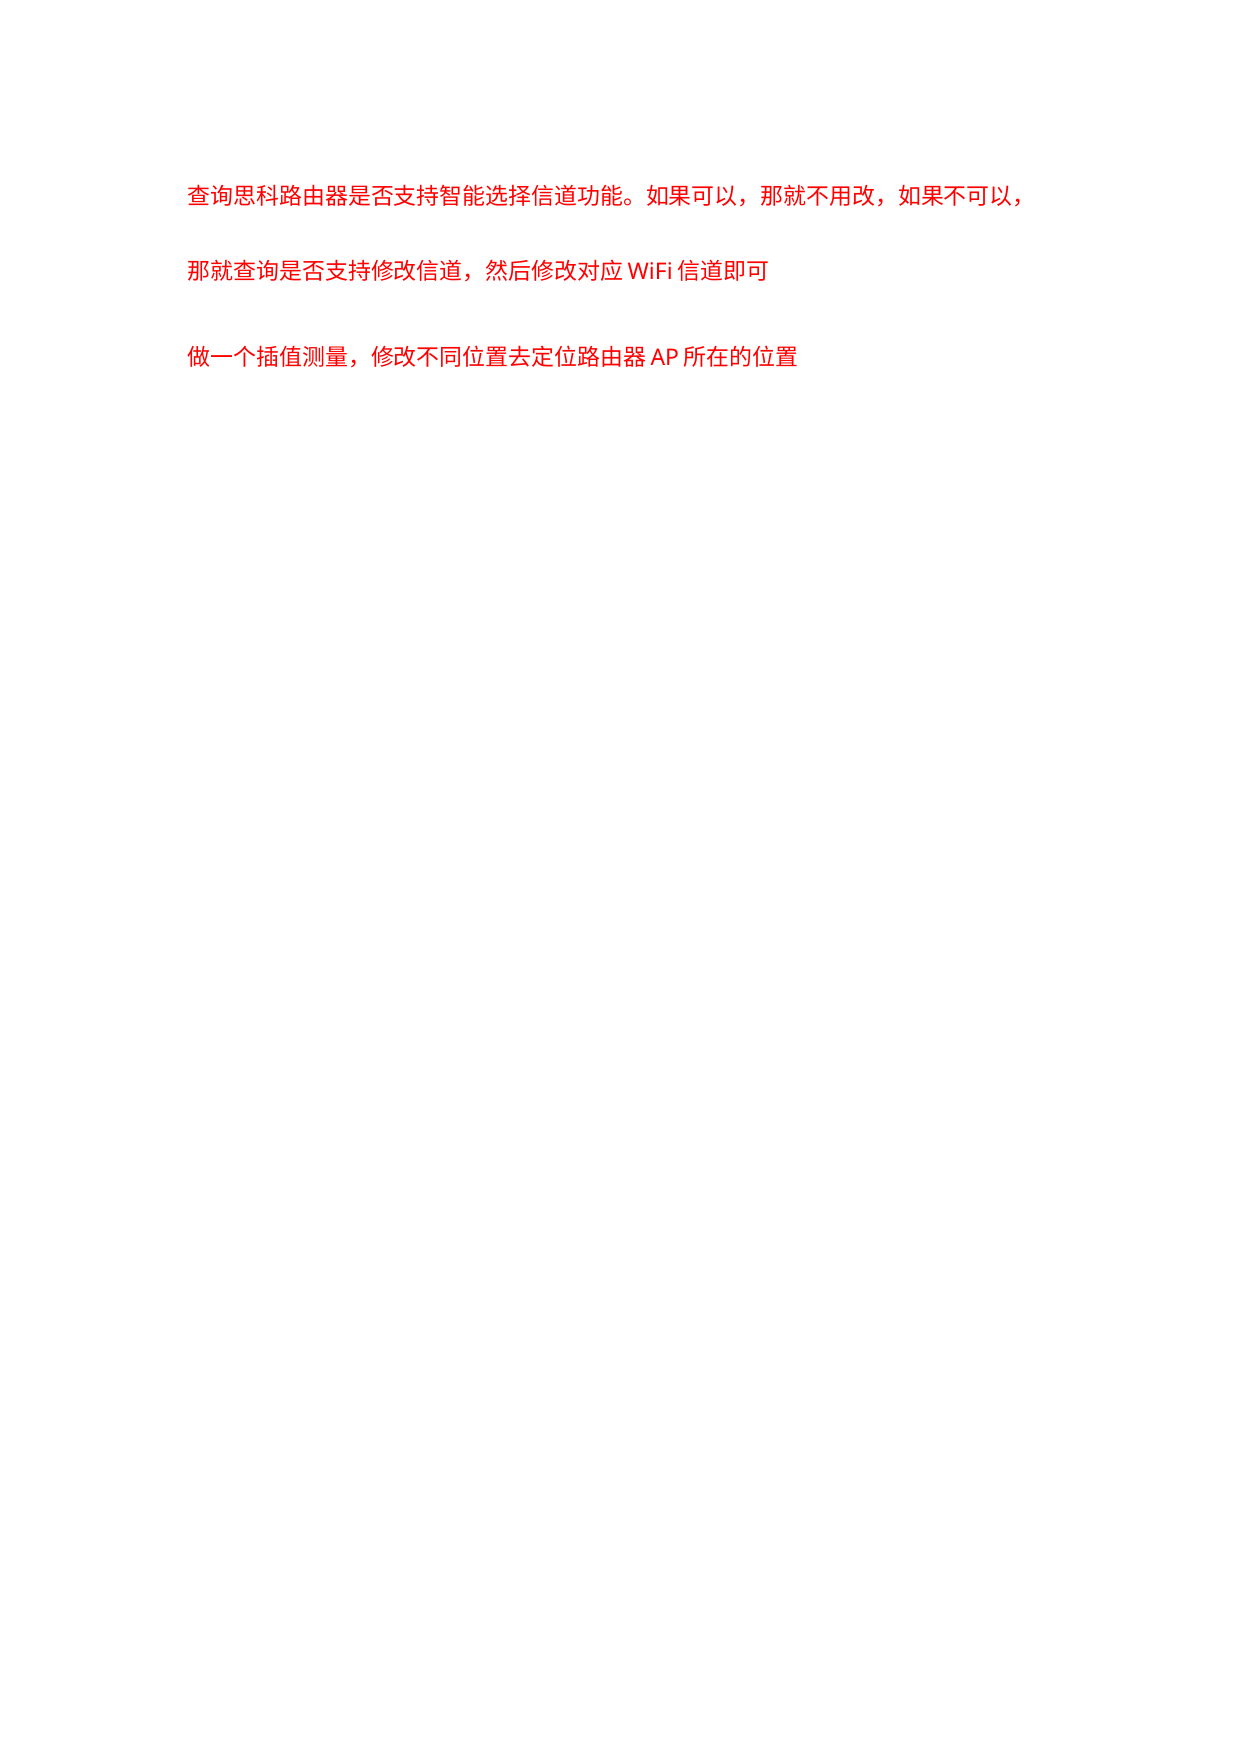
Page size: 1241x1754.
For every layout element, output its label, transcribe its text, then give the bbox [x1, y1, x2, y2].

text 查询思科路由器是否支持智能选择信道功能。如果可以，那就不用改，如果不可以，那就查询是否支持修改信道，然后修改对应WiFi信道即可 [187, 162, 1053, 302]
text 做一个插值测量，修改不同位置去定位路由器AP所在的位置 [187, 323, 1053, 388]
